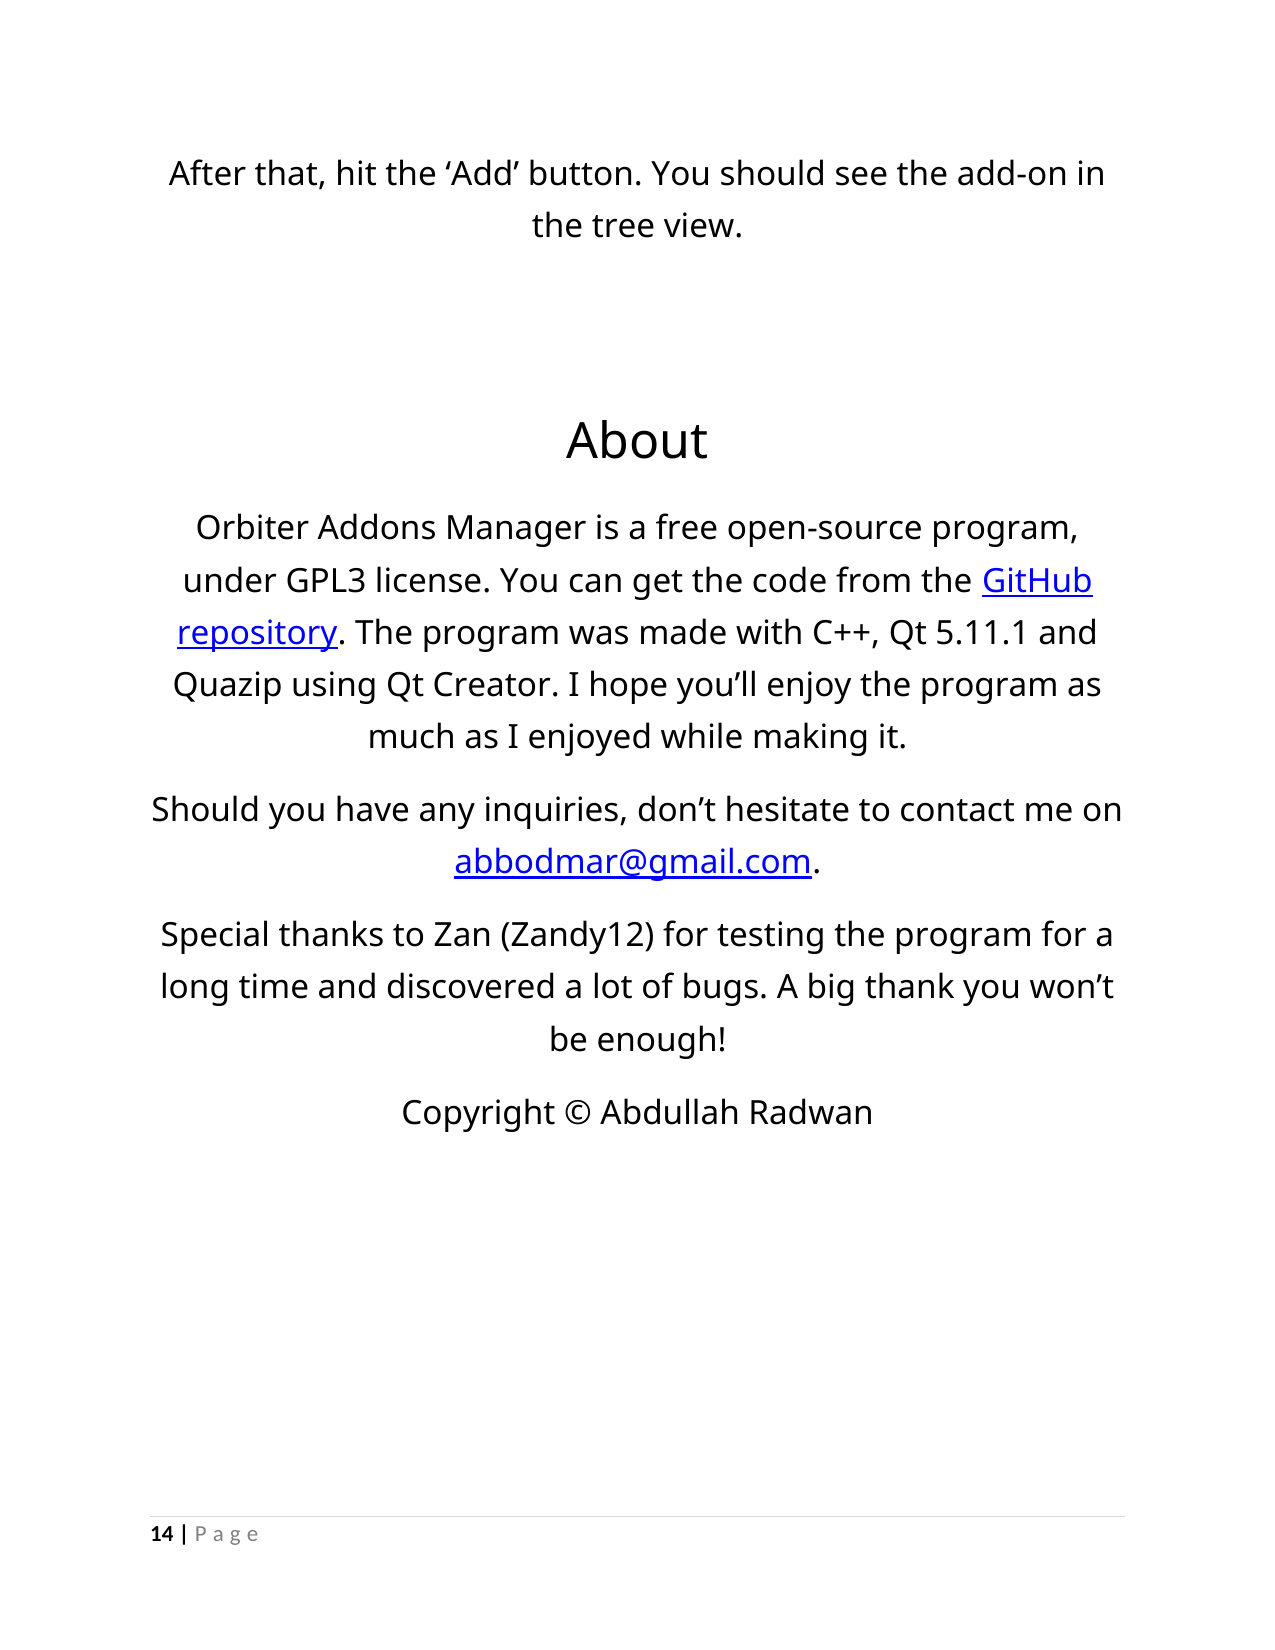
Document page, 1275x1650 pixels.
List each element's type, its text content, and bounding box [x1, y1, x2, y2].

text About [150, 405, 1125, 473]
text Orbiter Addons Manager is a free open-source program, under GPL3 license. You can get the code from the GitHub repository. The program was made with C++, Qt 5.11.1 and Quazip using Qt Creator. I hope you’ll enjoy the program as much as I enjoyed while making it. [150, 504, 1125, 758]
text Special thanks to Zan (Zandy12) for testing the program for a long time and discovered a lot of bugs. A big thank you won’t be enough! [150, 911, 1125, 1061]
text Should you have any inquiries, don’t hesitate to contact me on abbodmar@gmail.com. [150, 786, 1125, 883]
text Copyright © Abdullah Radwan [150, 1088, 1125, 1134]
text After that, hit the ‘Add’ button. You should see the add-on in the tree view. [150, 150, 1125, 248]
